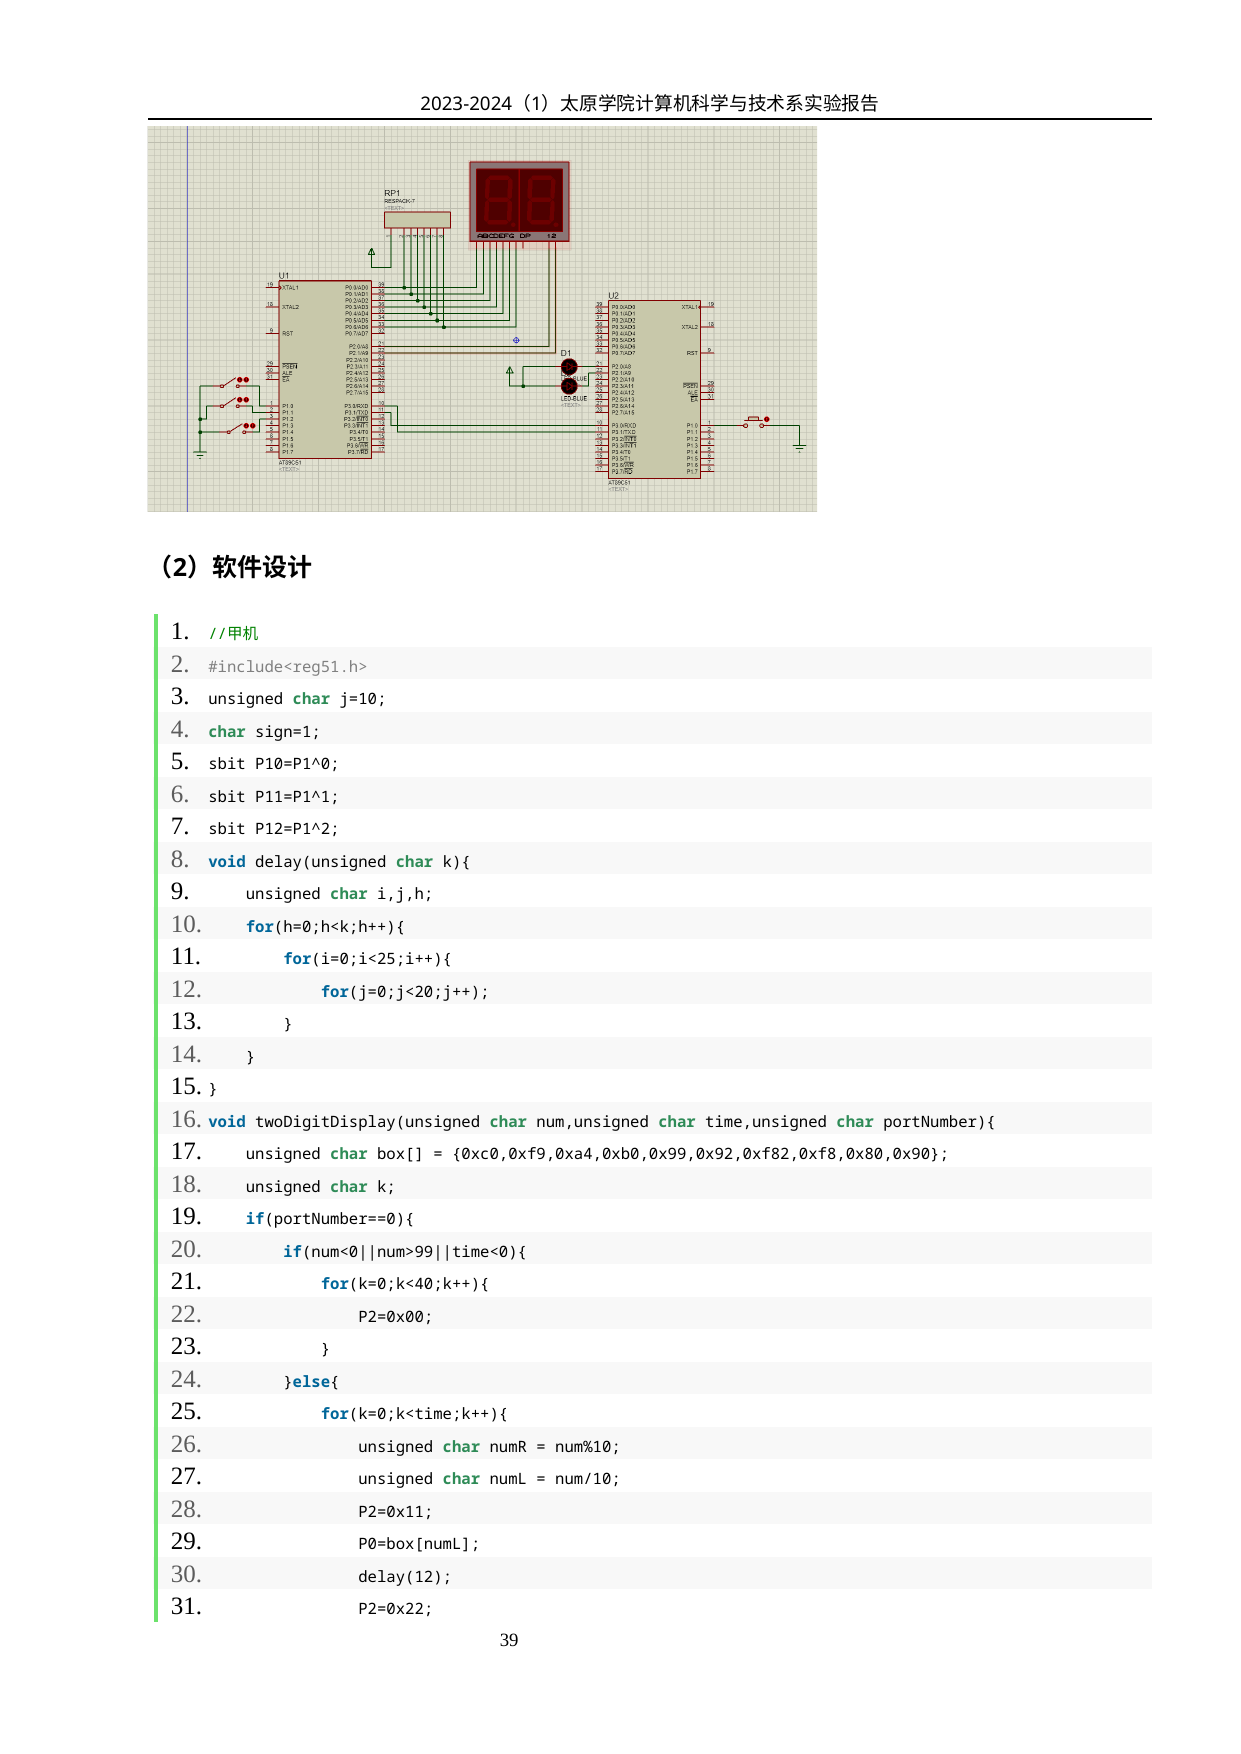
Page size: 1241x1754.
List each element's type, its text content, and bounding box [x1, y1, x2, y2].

list unsigned char j=10; [158, 679, 1152, 712]
list unsigned char i,j,h; [158, 874, 1152, 907]
list if(portNumber==0){ [158, 1199, 1152, 1232]
list P2=0x22; [158, 1589, 1152, 1622]
list sbit P10=P1^0; [158, 744, 1152, 777]
list //甲机 [158, 614, 1152, 647]
list delay(12); [158, 1557, 1152, 1589]
list for(h=0;h<k;h++){ [158, 907, 1152, 939]
list for(i=0;i<25;i++){ [158, 939, 1152, 972]
list } [158, 1329, 1152, 1362]
list void twoDigitDisplay(unsigned char num,unsigned char time,unsigned char portNumber){ [158, 1102, 1152, 1134]
list #include<reg51.h> [158, 647, 1152, 679]
picture [147, 126, 818, 512]
list } [158, 1069, 1152, 1102]
list unsigned char numR = num%10; [158, 1427, 1152, 1459]
list void delay(unsigned char k){ [158, 842, 1152, 874]
list unsigned char box[] = {0xc0,0xf9,0xa4,0xb0,0x99,0x92,0xf82,0xf8,0x80,0x90}; [158, 1134, 1152, 1167]
list sbit P11=P1^1; [158, 777, 1152, 809]
list P2=0x00; [158, 1297, 1152, 1329]
list }else{ [158, 1362, 1152, 1394]
list if(num<0||num>99||time<0){ [158, 1232, 1152, 1264]
list sbit P12=P1^2; [158, 809, 1152, 842]
list } [158, 1037, 1152, 1069]
list P2=0x11; [158, 1492, 1152, 1524]
list P0=box[numL]; [158, 1524, 1152, 1557]
list for(k=0;k<time;k++){ [158, 1394, 1152, 1427]
list char sign=1; [158, 712, 1152, 744]
list unsigned char k; [158, 1167, 1152, 1199]
list for(k=0;k<40;k++){ [158, 1264, 1152, 1297]
list for(j=0;j<20;j++); [158, 972, 1152, 1004]
list 软件设计 [148, 533, 1152, 598]
list unsigned char numL = num/10; [158, 1459, 1152, 1492]
list } [158, 1004, 1152, 1037]
